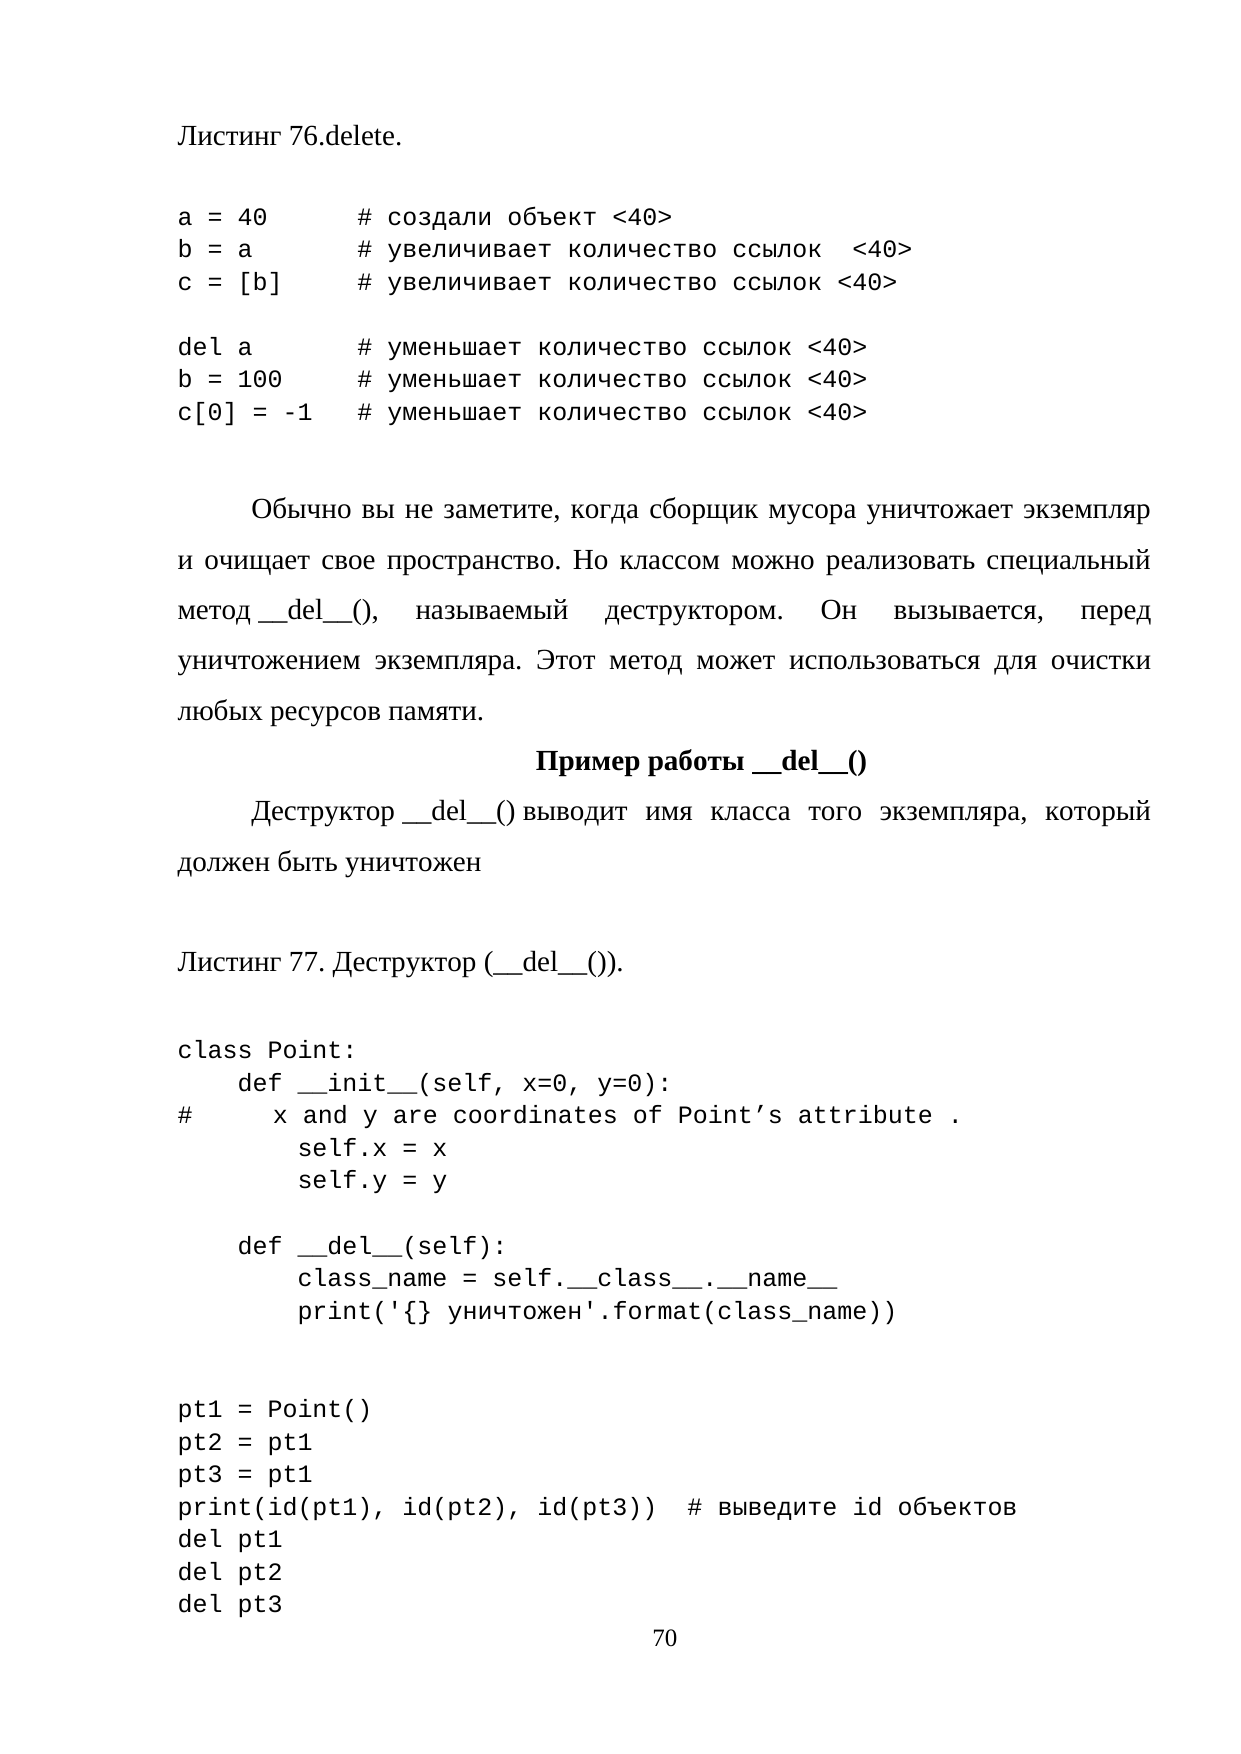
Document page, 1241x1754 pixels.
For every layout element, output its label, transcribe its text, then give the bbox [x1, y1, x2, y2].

text Обычно вы не заметите, когда сборщик мусора уничтожает экземпляр и очищает свое пространство. Но классом можно реализовать специальный метод __del__(), называемый деструктором. Он вызывается, перед уничтожением экземпляра. Этот метод может использоваться для очистки любых ресурсов памяти. [177, 492, 1152, 726]
text del pt2 [177, 1559, 1152, 1588]
text c = [b] # увеличивает количество ссылок <40> [177, 269, 1152, 298]
text self.y = y [177, 1168, 1152, 1196]
text class_name = self.__class__.__name__ [177, 1266, 1152, 1294]
text # x and y are coordinates of Point’s attribute . [177, 1103, 1152, 1131]
text Листинг 77. Деструктор (__del__()). [177, 944, 1152, 978]
text del pt3 [177, 1592, 1152, 1620]
text b = a # увеличивает количество ссылок <40> [177, 237, 1152, 265]
text Пример работы __del__() [177, 743, 1152, 777]
text Листинг 76.delete. [177, 118, 1152, 152]
text pt1 = Point() [177, 1397, 1152, 1425]
text def __del__(self): [177, 1233, 1152, 1262]
text def __init__(self, x=0, y=0): [177, 1070, 1152, 1099]
text pt3 = pt1 [177, 1462, 1152, 1490]
text class Point: [177, 1038, 1152, 1066]
text Деструктор __del__() выводит имя класса того экземпляра, который должен быть уничтожен [177, 793, 1152, 877]
text del a # уменьшает количество ссылок <40> [177, 334, 1152, 363]
text pt2 = pt1 [177, 1429, 1152, 1458]
text self.x = x [177, 1135, 1152, 1164]
text a = 40 # создали объект <40> [177, 204, 1152, 233]
text c[0] = -1 # уменьшает количество ссылок <40> [177, 399, 1152, 428]
text del pt1 [177, 1527, 1152, 1555]
text print('{} уничтожен'.format(class_name)) [177, 1298, 1152, 1327]
text b = 100 # уменьшает количество ссылок <40> [177, 367, 1152, 395]
text print(id(pt1), id(pt2), id(pt3)) # выведите id объектов [177, 1494, 1152, 1523]
